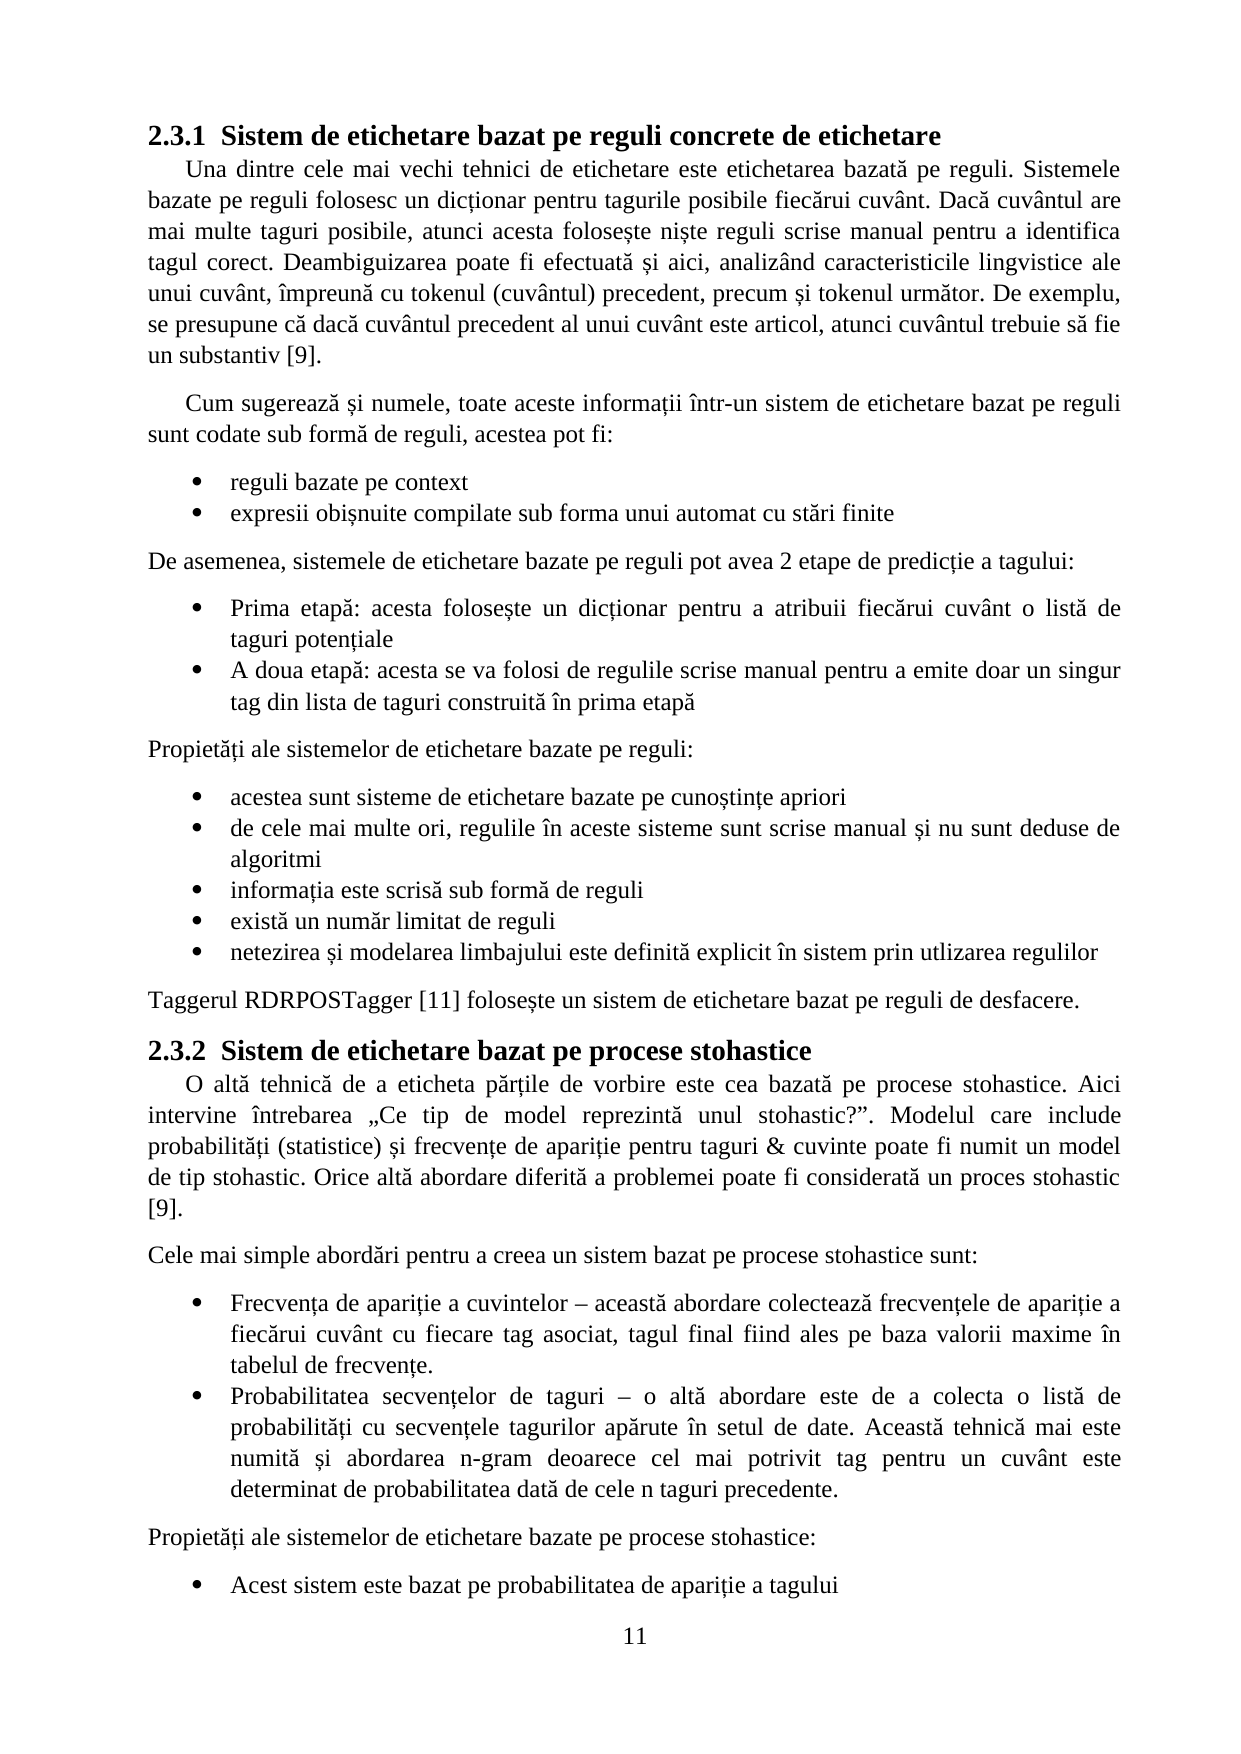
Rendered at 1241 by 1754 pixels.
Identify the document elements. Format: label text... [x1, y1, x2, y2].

text O altă tehnică de a eticheta părțile de vorbire este cea bazată pe procese stohastice. Aici intervine întrebarea „Ce tip de model reprezintă unul stohastic?”. Modelul care include probabilități (statistice) și frecvențe de apariție pentru taguri & cuvinte poate fi numit un model de tip stohastic. Orice altă abordare diferită a problemei poate fi considerată un proces stohastic [9]. [148, 1069, 1122, 1222]
text Una dintre cele mai vechi tehnici de etichetare este etichetarea bazată pe reguli. Sistemele bazate pe reguli folosesc un dicționar pentru tagurile posibile fiecărui cuvânt. Dacă cuvântul are mai multe taguri posibile, atunci acesta folosește niște reguli scrise manual pentru a identifica tagul corect. Deambiguizarea poate fi efectuată și aici, analizând caracteristicile lingvistice ale unui cuvânt, împreună cu tokenul (cuvântul) precedent, precum și tokenul următor. De exemplu, se presupune că dacă cuvântul precedent al unui cuvânt este articol, atunci cuvântul trebuie să fie un substantiv [9]. [148, 154, 1122, 369]
list există un număr limitat de reguli [193, 906, 1122, 935]
list Prima etapă: acesta folosește un dicționar pentru a atribuii fiecărui cuvânt o listă de taguri potențiale [193, 593, 1122, 653]
text Cele mai simple abordări pentru a creea un sistem bazat pe procese stohastice sunt: [148, 1241, 1122, 1269]
list informația este scrisă sub formă de reguli [193, 875, 1122, 904]
list reguli bazate pe context [193, 467, 1122, 496]
list A doua etapă: acesta se va folosi de regulile scrise manual pentru a emite doar un singur tag din lista de taguri construită în prima etapă [193, 656, 1122, 715]
subtitle 2.3.1 Sistem de etichetare bazat pe reguli concrete de etichetare [148, 118, 1122, 152]
list expresii obișnuite compilate sub forma unui automat cu stări finite [193, 498, 1122, 527]
text Propietăți ale sistemelor de etichetare bazate pe reguli: [148, 734, 1122, 763]
text Propietăți ale sistemelor de etichetare bazate pe procese stohastice: [148, 1522, 1122, 1551]
list netezirea și modelarea limbajului este definită explicit în sistem prin utlizarea regulilor [193, 937, 1122, 966]
list Frecvența de apariție a cuvintelor – această abordare colectează frecvențele de apariție a fiecărui cuvânt cu fiecare tag asociat, tagul final fiind ales pe baza valorii maxime în tabelul de frecvențe. [193, 1288, 1122, 1379]
subtitle 2.3.2 Sistem de etichetare bazat pe procese stohastice [148, 1033, 1122, 1066]
list Acest sistem este bazat pe probabilitatea de apariție a tagului [193, 1570, 1122, 1599]
text Cum sugerează și numele, toate aceste informații într-un sistem de etichetare bazat pe reguli sunt codate sub formă de reguli, acestea pot fi: [148, 388, 1122, 448]
list acestea sunt sisteme de etichetare bazate pe cunoștințe apriori [193, 782, 1122, 811]
list Probabilitatea secvențelor de taguri – o altă abordare este de a colecta o listă de probabilități cu secvențele tagurilor apărute în setul de date. Această tehnică mai este numită și abordarea n-gram deoarece cel mai potrivit tag pentru un cuvânt este determinat de probabilitatea dată de cele n taguri precedente. [193, 1381, 1122, 1503]
text Taggerul RDRPOSTagger [11] folosește un sistem de etichetare bazat pe reguli de desfacere. [148, 985, 1122, 1014]
list de cele mai multe ori, regulile în aceste sisteme sunt scrise manual și nu sunt deduse de algoritmi [193, 813, 1122, 873]
text De asemenea, sistemele de etichetare bazate pe reguli pot avea 2 etape de predicție a tagului: [148, 546, 1122, 574]
